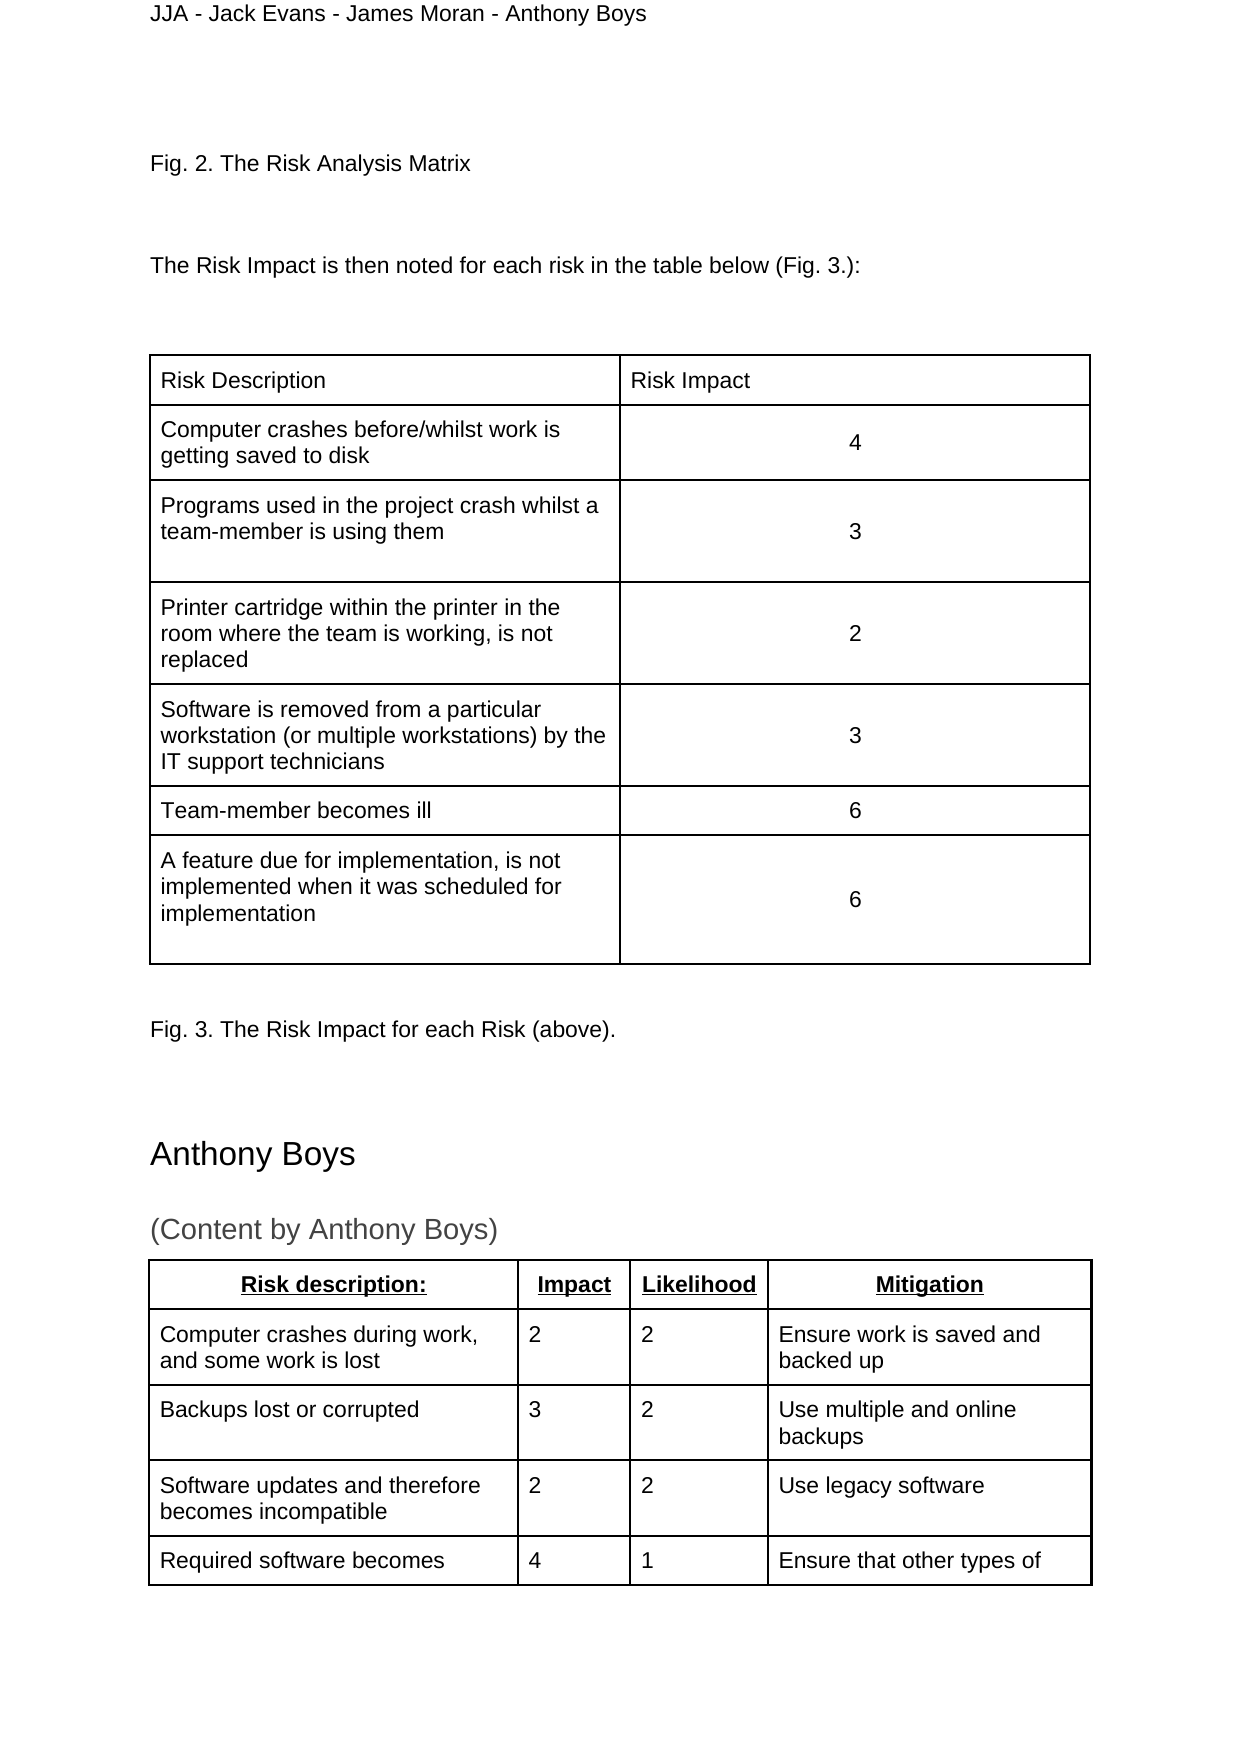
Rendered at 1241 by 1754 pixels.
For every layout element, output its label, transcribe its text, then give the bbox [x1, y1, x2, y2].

table_cell 6 [621, 787, 1089, 834]
table_header Risk description: [150, 1261, 517, 1308]
table_cell Ensure work is saved and backed up [769, 1310, 1090, 1384]
table_cell 3 [519, 1386, 629, 1459]
table_header Likelihood [631, 1261, 767, 1308]
table_cell 2 [519, 1310, 629, 1384]
table_header Risk Description [151, 356, 619, 403]
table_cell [769, 1537, 1090, 1584]
text The Risk Impact is then noted for each risk in the table below (Fig. 3.): [150, 252, 1090, 278]
subtitle Anthony Boys [150, 1134, 1090, 1173]
table_cell 2 [631, 1386, 767, 1459]
table_cell 6 [621, 836, 1089, 963]
table_cell 2 [631, 1310, 767, 1384]
table_header Impact [519, 1261, 629, 1308]
table_cell 2 [631, 1461, 767, 1535]
text Fig. 2. The Risk Analysis Matrix [150, 150, 1090, 176]
table_cell Software is removed from a particular workstation (or multiple workstations) by the IT support technicians [151, 685, 619, 785]
table_cell Computer crashes during work, and some work is lost [150, 1310, 517, 1384]
table_cell Use legacy software [769, 1461, 1090, 1535]
table_cell Computer crashes before/whilst work is getting saved to disk [151, 406, 619, 479]
table_cell A feature due for implementation, is not implemented when it was scheduled for implementation [151, 836, 619, 963]
table_cell 3 [621, 481, 1089, 581]
table_cell Team-member becomes ill [151, 787, 619, 834]
table_header Risk Impact [621, 356, 1089, 403]
table_cell 1 [631, 1537, 767, 1584]
subtitle (Content by Anthony Boys) [150, 1212, 1090, 1246]
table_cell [150, 1537, 517, 1584]
table_cell Software updates and therefore becomes incompatible [150, 1461, 517, 1535]
table_cell Printer cartridge within the printer in the room where the team is working, is not replaced [151, 583, 619, 683]
table_cell Programs used in the project crash whilst a team-member is using them [151, 481, 619, 581]
table_cell 2 [621, 583, 1089, 683]
table_header Mitigation [769, 1261, 1090, 1308]
table_cell Backups lost or corrupted [150, 1386, 517, 1459]
table_cell Use multiple and online backups [769, 1386, 1090, 1459]
table_cell 2 [519, 1461, 629, 1535]
table_cell 4 [519, 1537, 629, 1584]
table_cell 4 [621, 406, 1089, 479]
table_cell 3 [621, 685, 1089, 785]
text Fig. 3. The Risk Impact for each Risk (above). [150, 1016, 1090, 1042]
